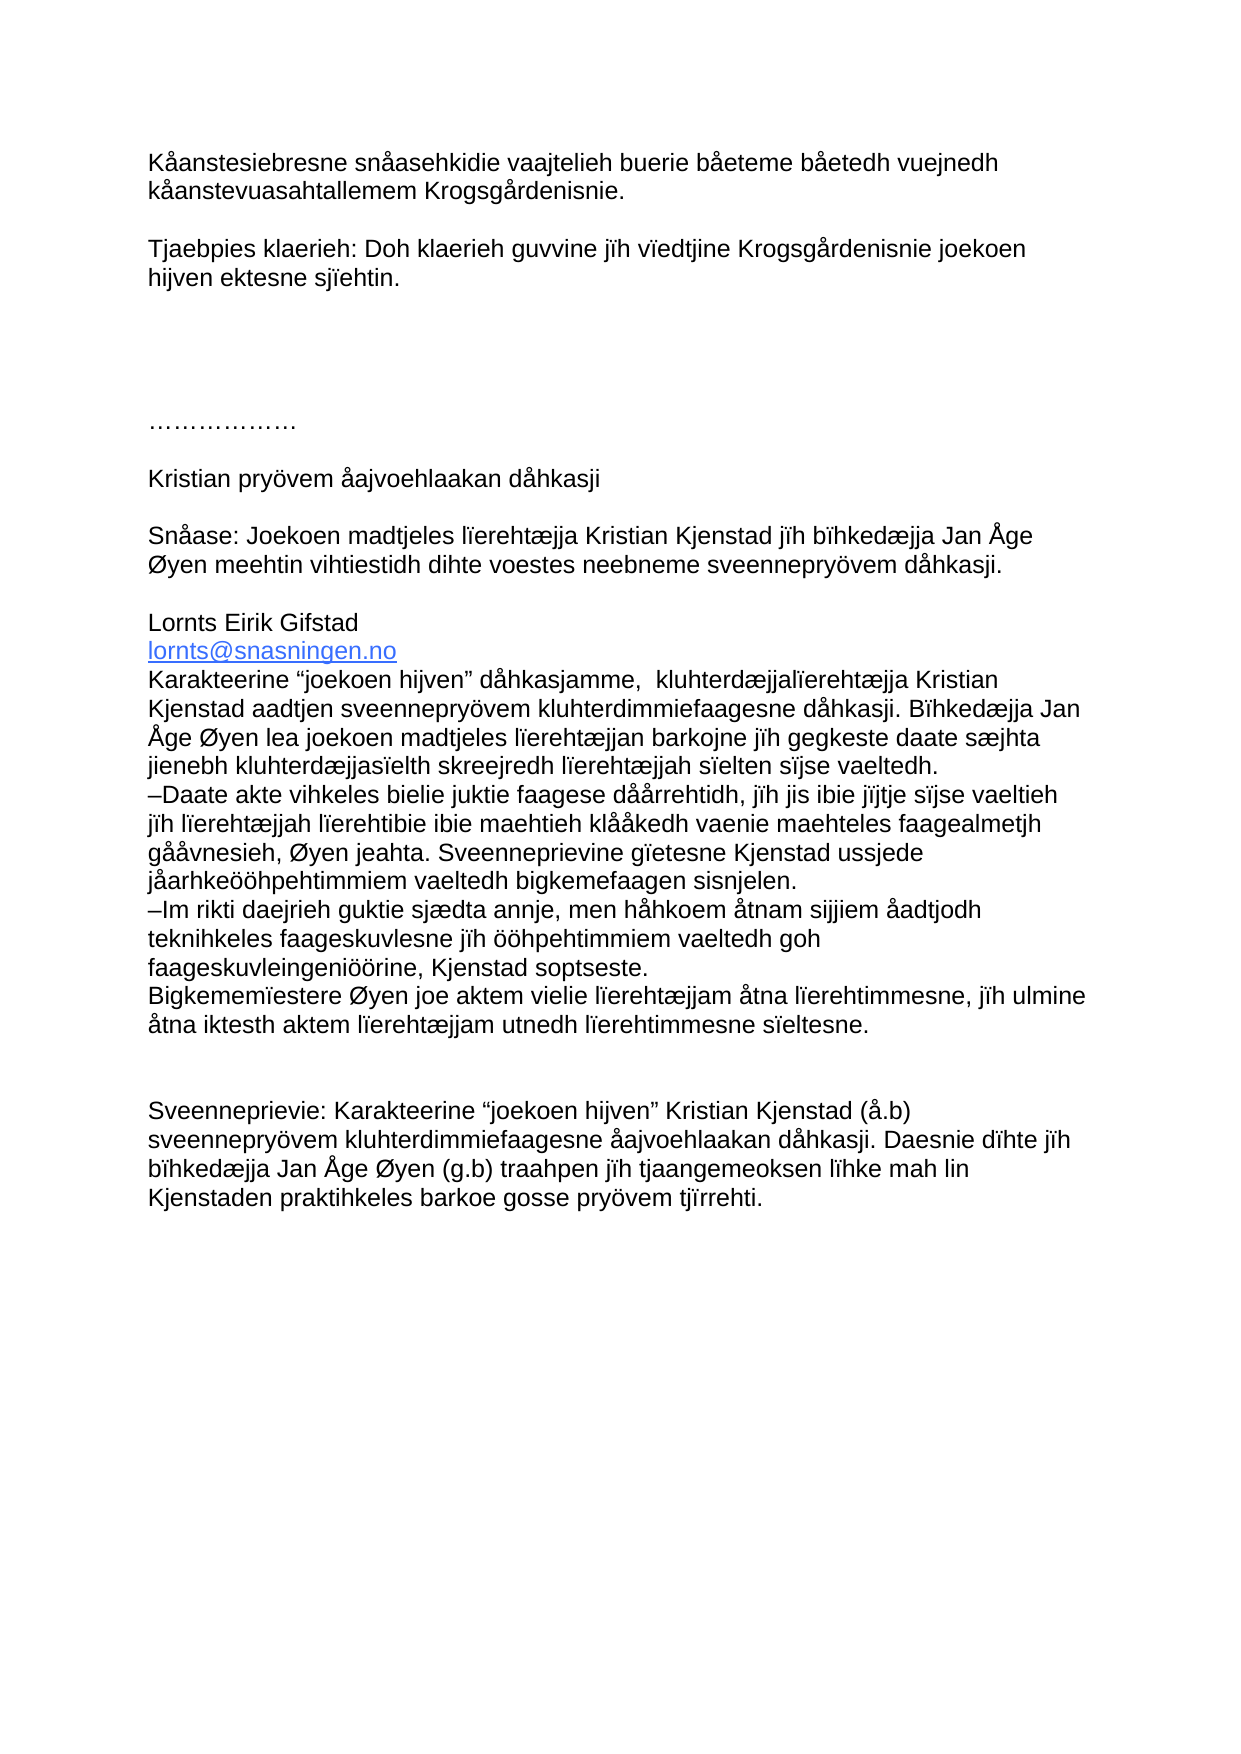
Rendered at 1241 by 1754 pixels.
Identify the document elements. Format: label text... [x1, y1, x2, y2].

text Lornts Eirik Gifstad [148, 608, 1093, 636]
text –Im rikti daejrieh guktie sjædta annje, men håhkoem åtnam sijjiem åadtjodh teknihkeles faageskuvlesne jïh ööhpehtimmiem vaeltedh goh faageskuvleingeniöörine, Kjenstad soptseste. [148, 895, 1093, 981]
text Karakteerine “joekoen hijven” dåhkasjamme, kluhterdæjjalïerehtæjja Kristian Kjenstad aadtjen sveennepryövem kluhterdimmiefaagesne dåhkasji. Bïhkedæjja Jan Åge Øyen lea joekoen madtjeles lïerehtæjjan barkojne jïh gegkeste daate sæjhta jienebh kluhterdæjjasïelth skreejredh lïerehtæjjah sïelten sïjse vaeltedh. [148, 665, 1093, 780]
text ……………… [148, 406, 1093, 435]
text Sveenneprievie: Karakteerine “joekoen hijven” Kristian Kjenstad (å.b) sveennepryövem kluhterdimmiefaagesne åajvoehlaakan dåhkasji. Daesnie dïhte jïh bïhkedæjja Jan Åge Øyen (g.b) traahpen jïh tjaangemeoksen lïhke mah lin Kjenstaden praktihkeles barkoe gosse pryövem tjïrrehti. [148, 1096, 1093, 1211]
text Snåase: Joekoen madtjeles lïerehtæjja Kristian Kjenstad jïh bïhkedæjja Jan Åge Øyen meehtin vihtiestidh dihte voestes neebneme sveennepryövem dåhkasji. [148, 521, 1093, 579]
text lornts@snasningen.no [148, 636, 1093, 665]
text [148, 148, 1093, 205]
text Kristian pryövem åajvoehlaakan dåhkasji [148, 464, 1093, 493]
text Tjaebpies klaerieh: Doh klaerieh guvvine jïh vïedtjine Krogsgårdenisnie joekoen hijven ektesne sjïehtin. [148, 234, 1093, 291]
text Bigkememïestere Øyen joe aktem vielie lïerehtæjjam åtna lïerehtimmesne, jïh ulmine åtna iktesth aktem lïerehtæjjam utnedh lïerehtimmesne sïeltesne. [148, 981, 1093, 1039]
text –Daate akte vihkeles bielie juktie faagese dåårrehtidh, jïh jis ibie jïjtje sïjse vaeltieh jïh lïerehtæjjah lïerehtibie ibie maehtieh klååkedh vaenie maehteles faagealmetjh gååvnesieh, Øyen jeahta. Sveenneprievine gïetesne Kjenstad ussjede jåarhkeööhpehtimmiem vaeltedh bigkemefaagen sisnjelen. [148, 780, 1093, 895]
